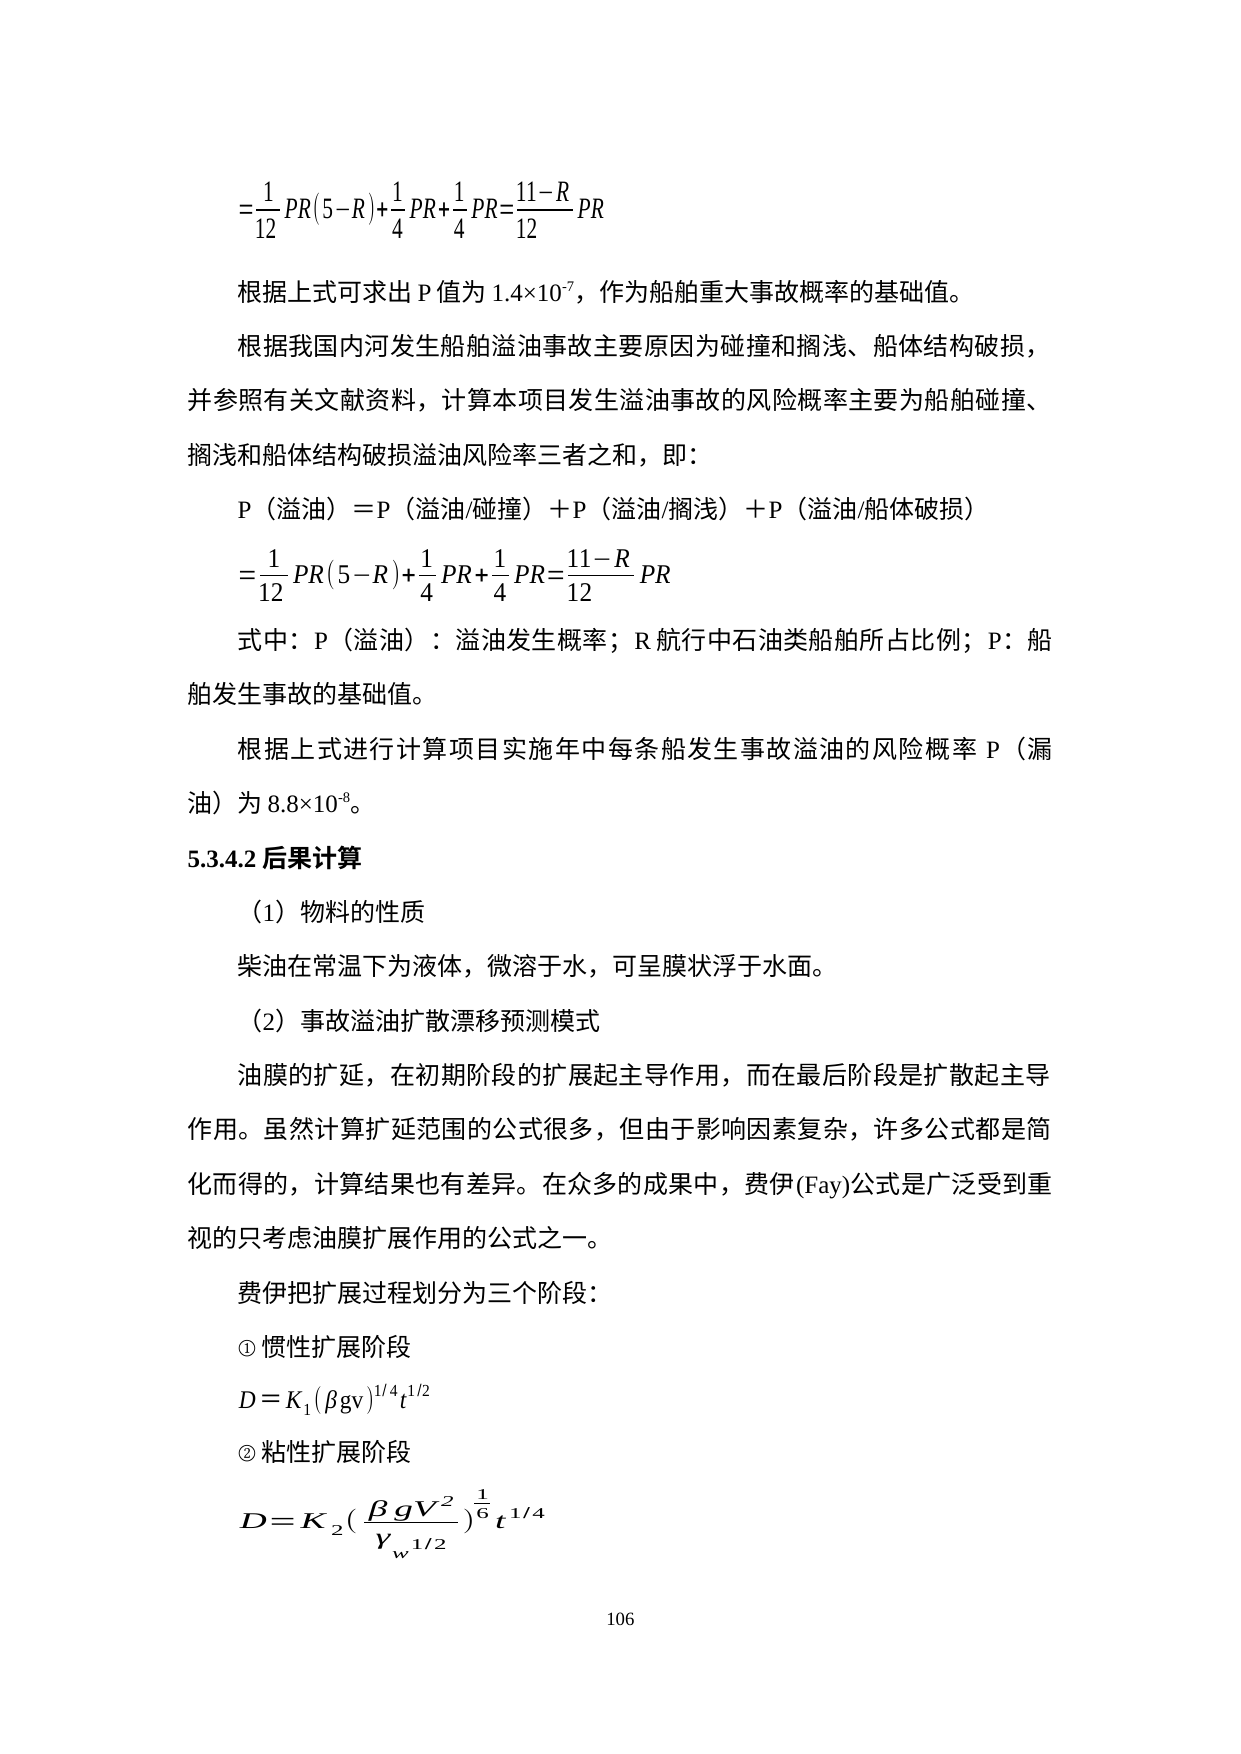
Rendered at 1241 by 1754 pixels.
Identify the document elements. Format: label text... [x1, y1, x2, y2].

text ②粘性扩展阶段 [187, 1432, 1053, 1468]
text 根据上式可求出P值为1.4×10-7，作为船舶重大事故概率的基础值。 [187, 272, 1053, 308]
text 柴油在常温下为液体，微溶于水，可呈膜状浮于水面。 [187, 947, 1053, 983]
text 费伊把扩展过程划分为三个阶段： [187, 1273, 1053, 1309]
text （2）事故溢油扩散漂移预测模式 [187, 1001, 1053, 1037]
text 根据我国内河发生船舶溢油事故主要原因为碰撞和搁浅、船体结构破损，并参照有关文献资料，计算本项目发生溢油事故的风险概率主要为船舶碰撞、搁浅和船体结构破损溢油风险率三者之和，即： [187, 326, 1053, 471]
text 式中：P（溢油）：溢油发生概率；R航行中石油类船舶所占比例；P：船舶发生事故的基础值。 [187, 621, 1053, 711]
text ①惯性扩展阶段 [187, 1327, 1053, 1364]
text 根据上式进行计算项目实施年中每条船发生事故溢油的风险概率P（漏油）为8.8×10-8。 [187, 729, 1053, 820]
text P（溢油）＝P（溢油/碰撞）＋P（溢油/搁浅）＋P（溢油/船体破损） [187, 489, 1053, 526]
text （1）物料的性质 [187, 892, 1053, 929]
text 油膜的扩延，在初期阶段的扩展起主导作用，而在最后阶段是扩散起主导作用。虽然计算扩延范围的公式很多，但由于影响因素复杂，许多公式都是简化而得的，计算结果也有差异。在众多的成果中，费伊(Fay)公式是广泛受到重视的只考虑油膜扩展作用的公式之一。 [187, 1056, 1053, 1255]
text 5.3.4.2 后果计算 [187, 838, 1053, 874]
